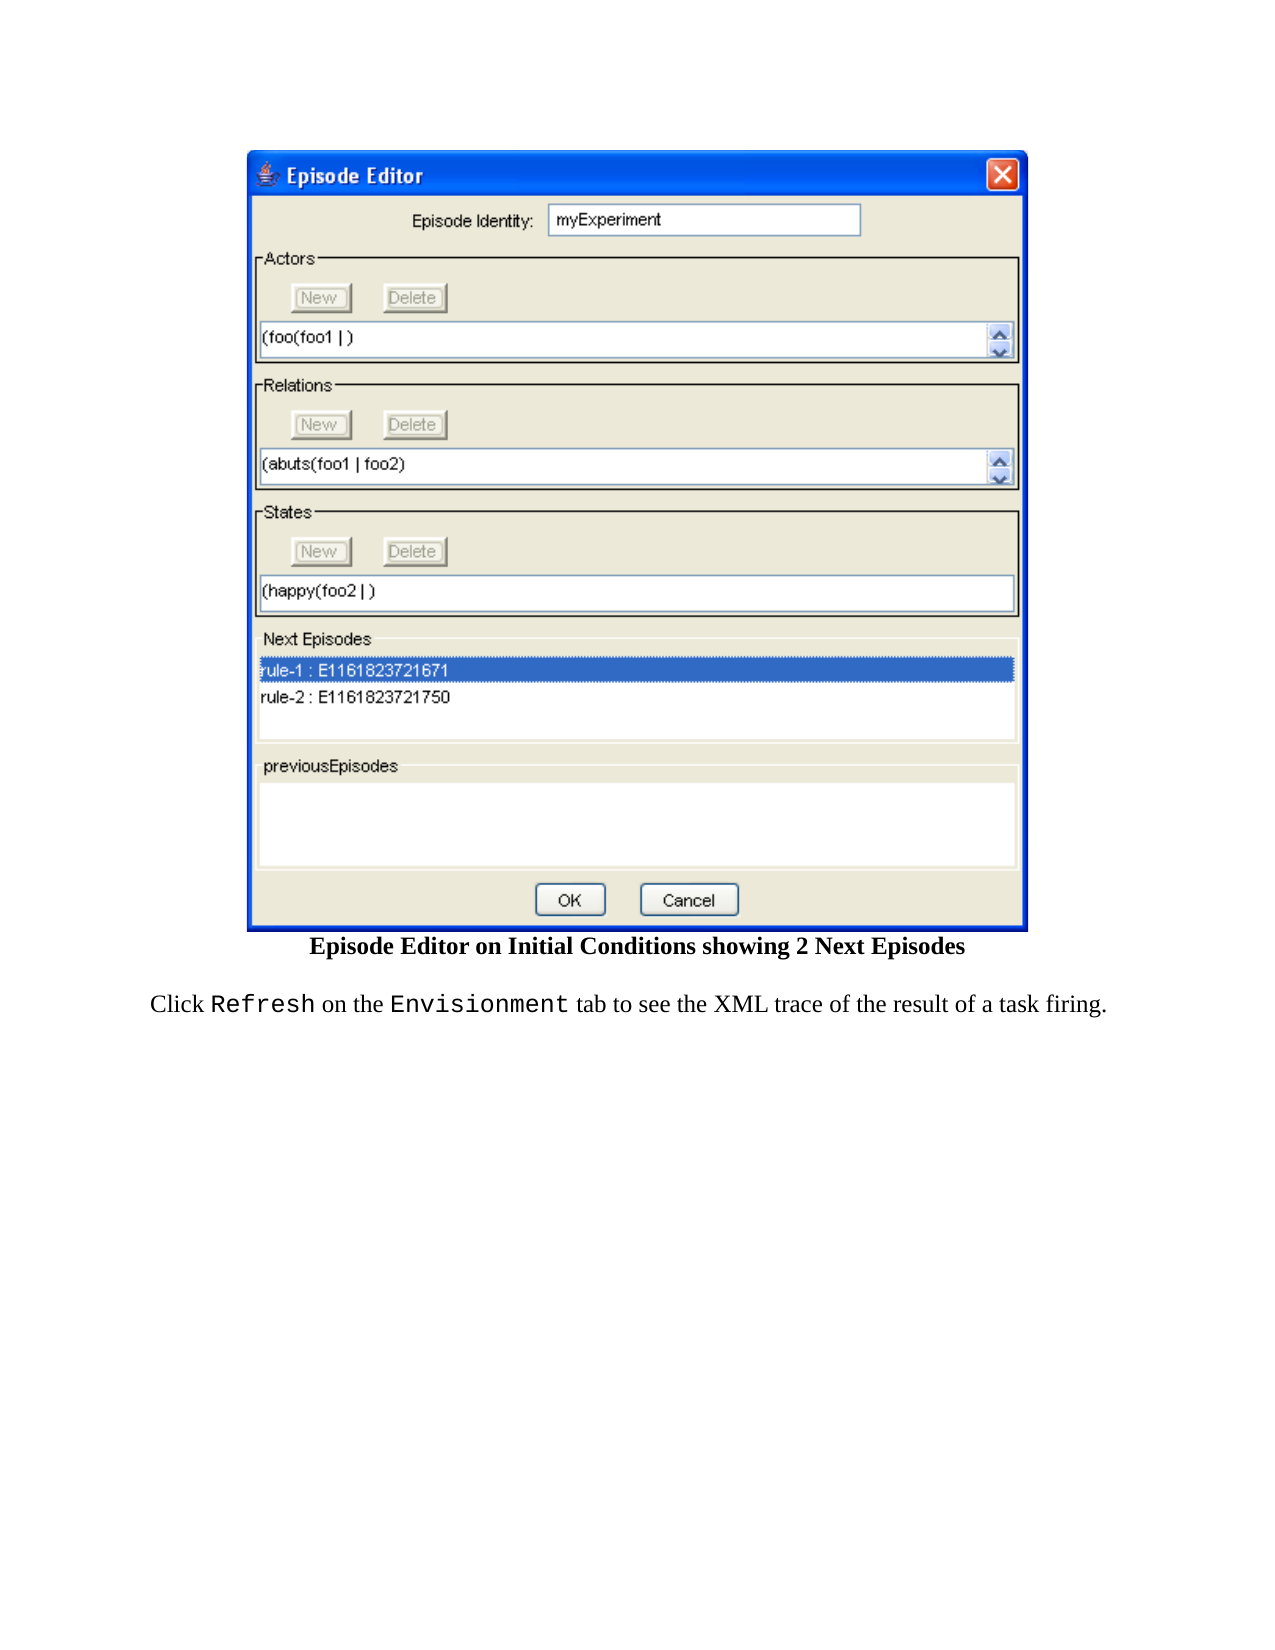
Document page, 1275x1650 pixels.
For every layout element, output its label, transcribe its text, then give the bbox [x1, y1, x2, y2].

picture [246, 150, 1029, 932]
text Click Refresh on the Envisionment tab to see the XML trace of the result of a task firing. [150, 989, 1125, 1019]
